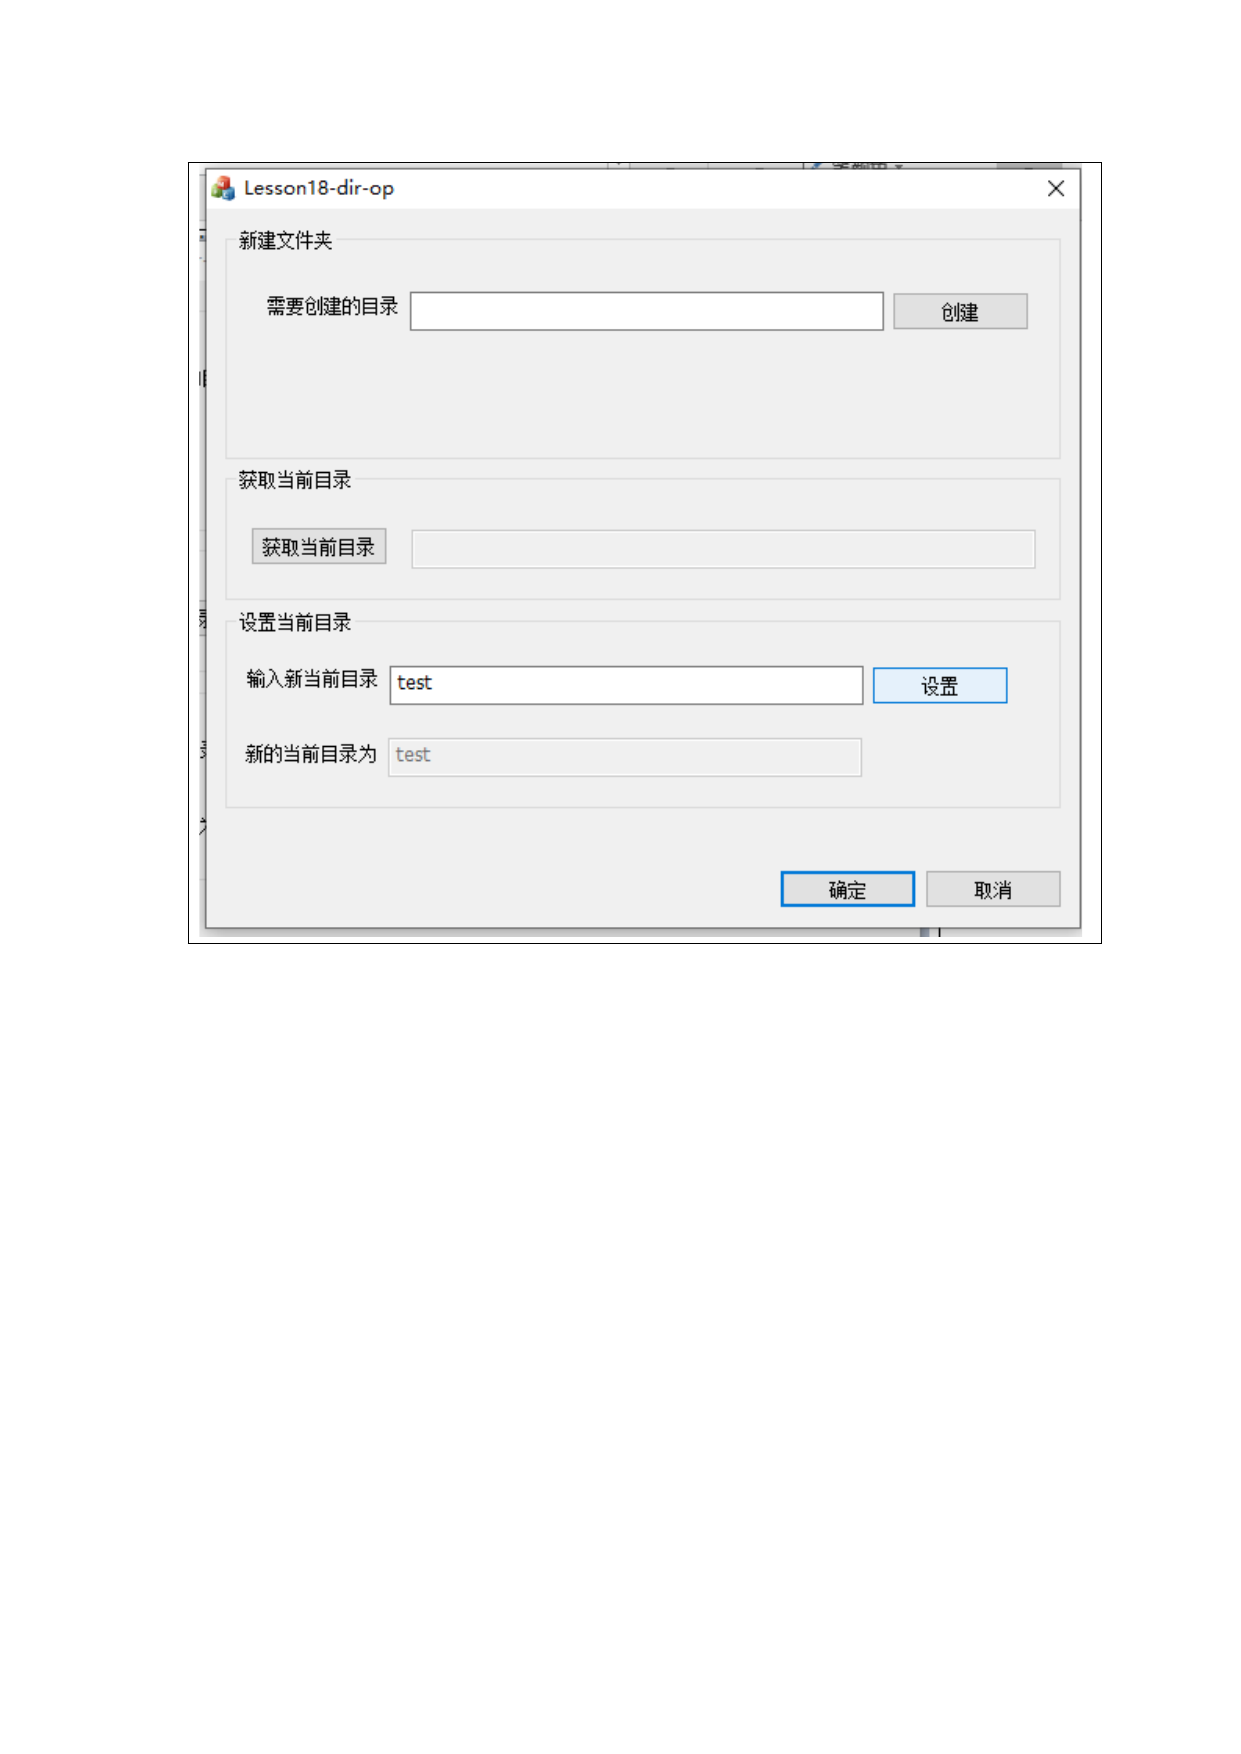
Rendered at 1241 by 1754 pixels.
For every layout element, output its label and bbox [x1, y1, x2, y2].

picture [199, 163, 1083, 937]
table_cell [189, 163, 1101, 943]
